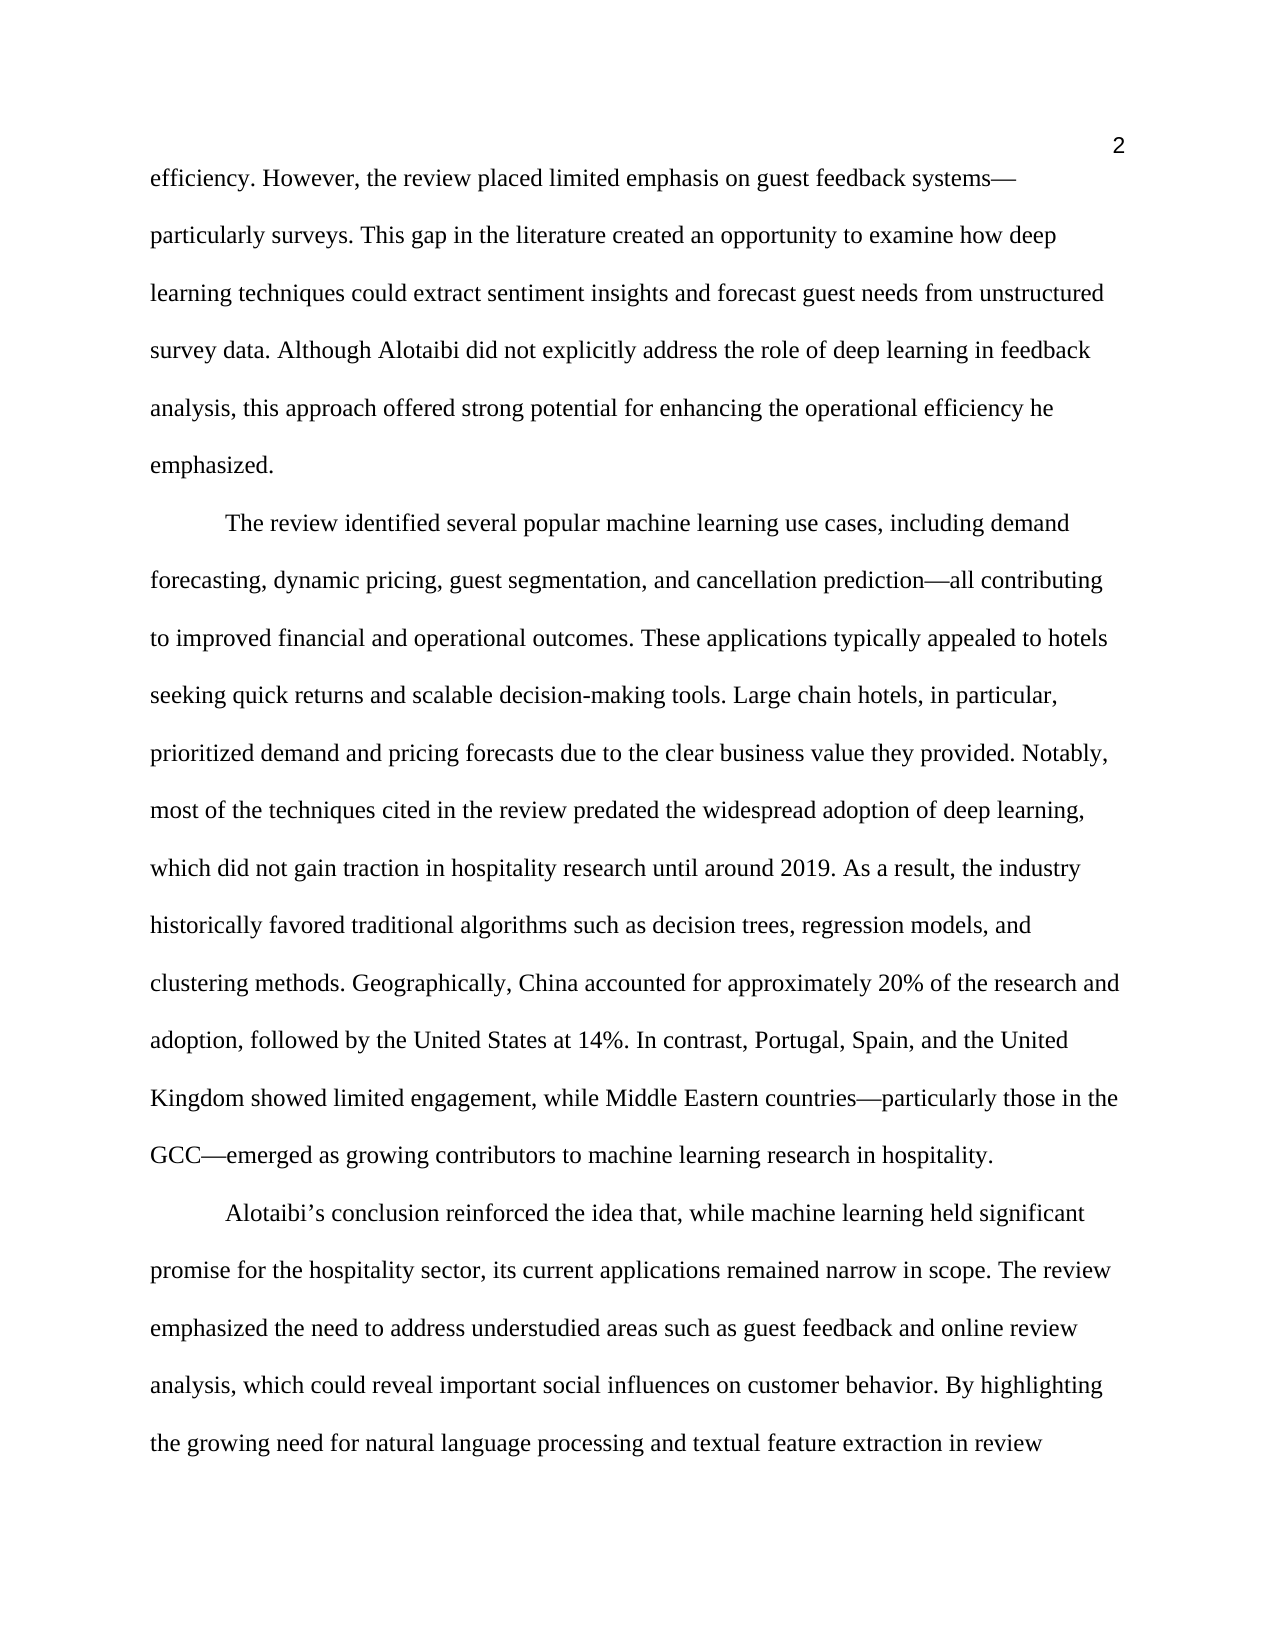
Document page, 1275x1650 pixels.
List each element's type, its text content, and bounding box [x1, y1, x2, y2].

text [150, 1198, 1125, 1456]
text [150, 163, 1125, 479]
text The review identified several popular machine learning use cases, including demand forecasting, dynamic pricing, guest segmentation, and cancellation prediction—all contributing to improved financial and operational outcomes. These applications typically appealed to hotels seeking quick returns and scalable decision-making tools. Large chain hotels, in particular, prioritized demand and pricing forecasts due to the clear business value they provided. Notably, most of the techniques cited in the review predated the widespread adoption of deep learning, which did not gain traction in hospitality research until around 2019. As a result, the industry historically favored traditional algorithms such as decision trees, regression models, and clustering methods. Geographically, China accounted for approximately 20% of the research and adoption, followed by the United States at 14%. In contrast, Portugal, Spain, and the United Kingdom showed limited engagement, while Middle Eastern countries—particularly those in the GCC—emerged as growing contributors to machine learning research in hospitality. [150, 508, 1125, 1169]
